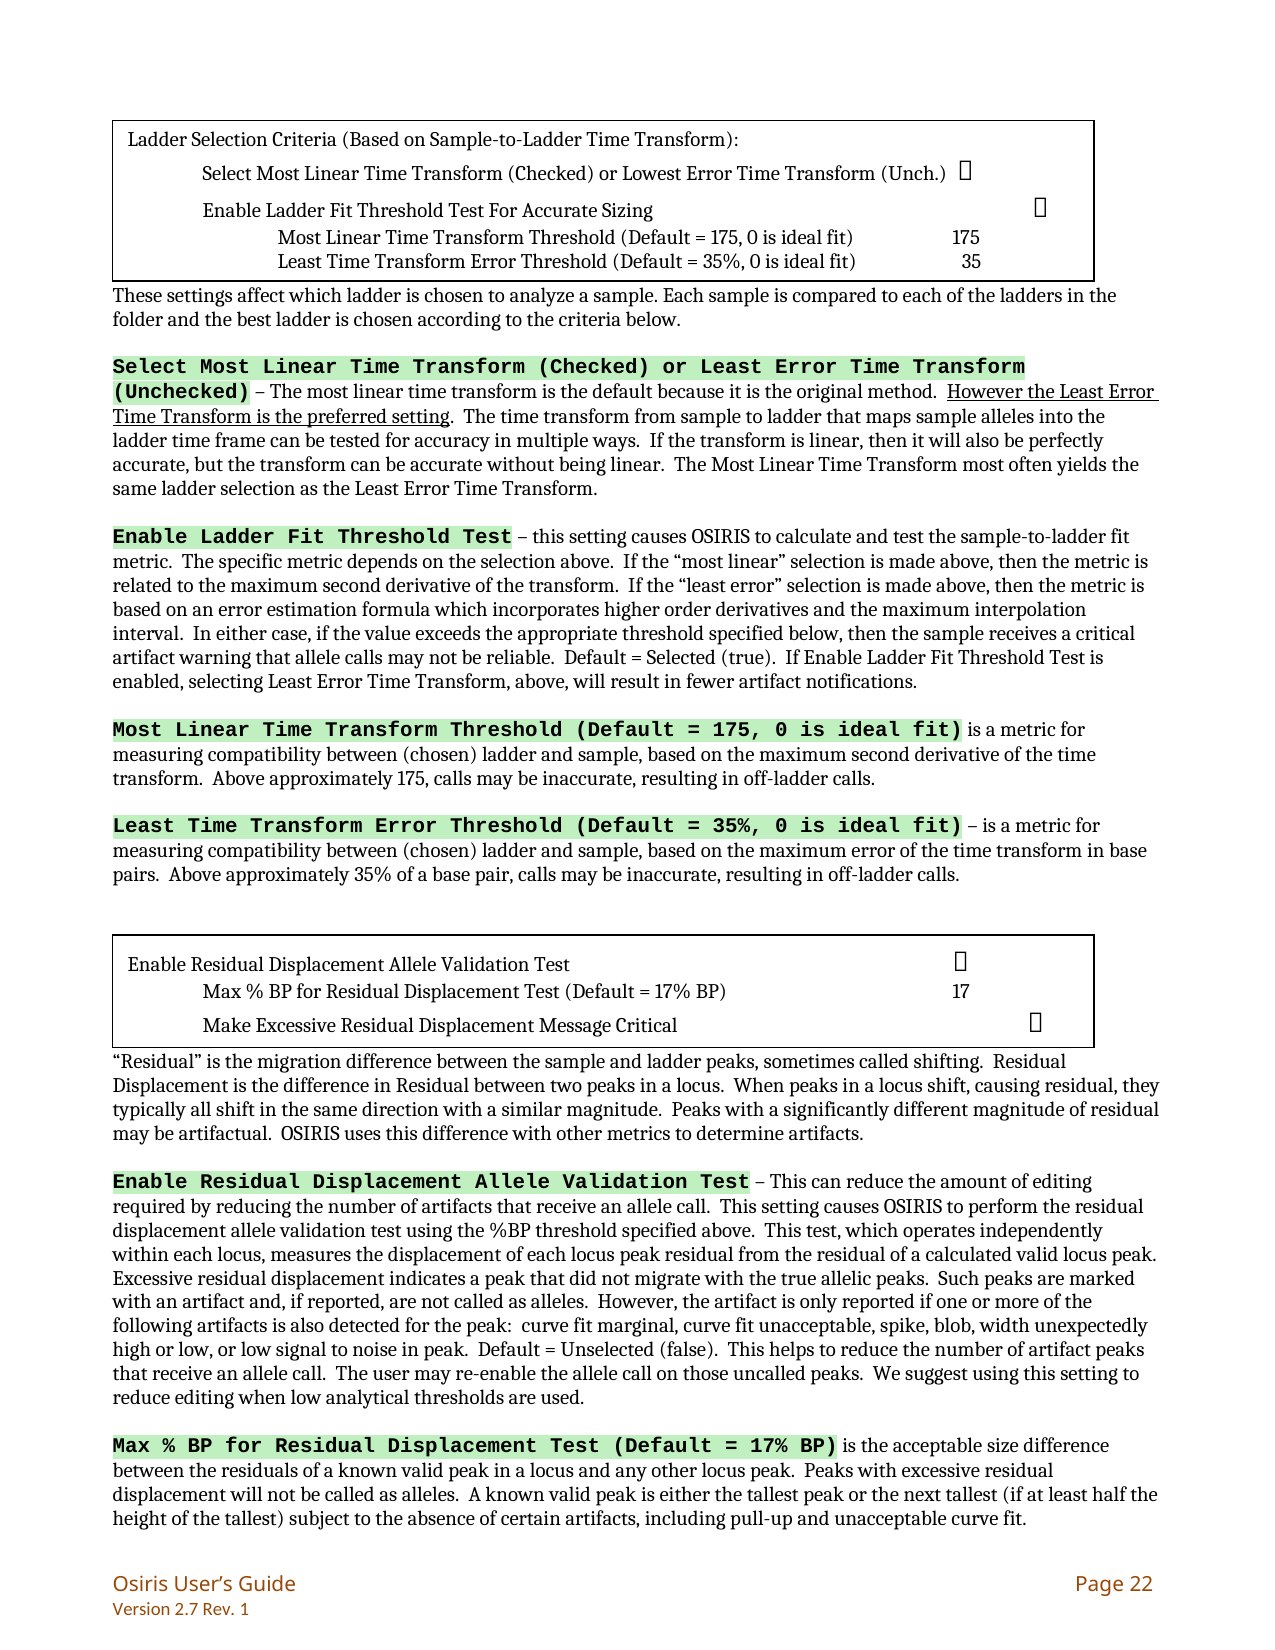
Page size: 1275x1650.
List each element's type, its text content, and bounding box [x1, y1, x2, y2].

text These settings affect which ladder is chosen to analyze a sample. Each sample is compared to each of the ladders in the folder and the best ladder is chosen according to the criteria below. [112, 284, 1162, 332]
text Enable Residual Displacement Allele Validation Test – This can reduce the amount of editing required by reducing the number of artifacts that receive an allele call. This setting causes OSIRIS to perform the residual displacement allele validation test using the %BP threshold specified above. This test, which operates independently within each locus, measures the displacement of each locus peak residual from the residual of a calculated valid locus peak. Excessive residual displacement indicates a peak that did not migrate with the true allelic peaks. Such peaks are marked with an artifact and, if reported, are not called as alleles. However, the artifact is only reported if one or more of the following artifacts is also detected for the peak: curve fit marginal, curve fit unacceptable, spike, blob, width unexpectedly high or low, or low signal to noise in peak. Default = Unselected (false). This helps to reduce the number of artifact peaks that receive an allele call. The user may re-enable the allele call on those uncalled peaks. We suggest using this setting to reduce editing when low analytical thresholds are used. [112, 1169, 1162, 1410]
text “Residual” is the migration difference between the sample and ladder peaks, sometimes called shifting. Residual Displacement is the difference in Residual between two peaks in a locus. When peaks in a locus shift, causing residual, they typically all shift in the same direction with a similar magnitude. Peaks with a significantly different magnitude of residual may be artifactual. OSIRIS uses this difference with other metrics to determine artifacts. [112, 1049, 1162, 1145]
text Most Linear Time Transform Threshold (Default = 175, 0 is ideal fit) is a metric for measuring compatibility between (chosen) ladder and sample, based on the maximum second derivative of the time transform. Above approximately 175, calls may be inaccurate, resulting in off-ladder calls. [112, 717, 1162, 790]
text Select Most Linear Time Transform (Checked) or Least Error Time Transform (Unchecked) – The most linear time transform is the default because it is the original method. However the Least Error Time Transform is the preferred setting. The time transform from sample to ladder that maps sample alleles into the ladder time frame can be tested for accuracy in multiple ways. If the transform is linear, then it will also be perfectly accurate, but the transform can be accurate without being linear. The Most Linear Time Transform most often yields the same ladder selection as the Least Error Time Transform. [112, 356, 1162, 501]
text Enable Ladder Fit Threshold Test – this setting causes Osiris to calculate and test the sample-to-ladder fit metric. The specific metric depends on the selection above. If the “most linear” selection is made above, then the metric is related to the maximum second derivative of the transform. If the “least error” selection is made above, then the metric is based on an error estimation formula which incorporates higher order derivatives and the maximum interpolation interval. In either case, if the value exceeds the appropriate threshold specified below, then the sample receives a critical artifact warning that allele calls may not be reliable. Default = Selected (true). If Enable Ladder Fit Threshold Test is enabled, selecting Least Error Time Transform, above, will result in fewer artifact notifications. [112, 524, 1162, 693]
text Least Time Transform Error Threshold (Default = 35%, 0 is ideal fit) – is a metric for measuring compatibility between (chosen) ladder and sample, based on the maximum error of the time transform in base pairs. Above approximately 35% of a base pair, calls may be inaccurate, resulting in off-ladder calls. [112, 814, 1162, 887]
text Max % BP for Residual Displacement Test (Default = 17% BP) is the acceptable size difference between the residuals of a known valid peak in a locus and any other locus peak. Peaks with excessive residual displacement will not be called as alleles. A known valid peak is either the tallest peak or the next tallest (if at least half the height of the tallest) subject to the absence of certain artifacts, including pull-up and unacceptable curve fit. [112, 1434, 1162, 1531]
